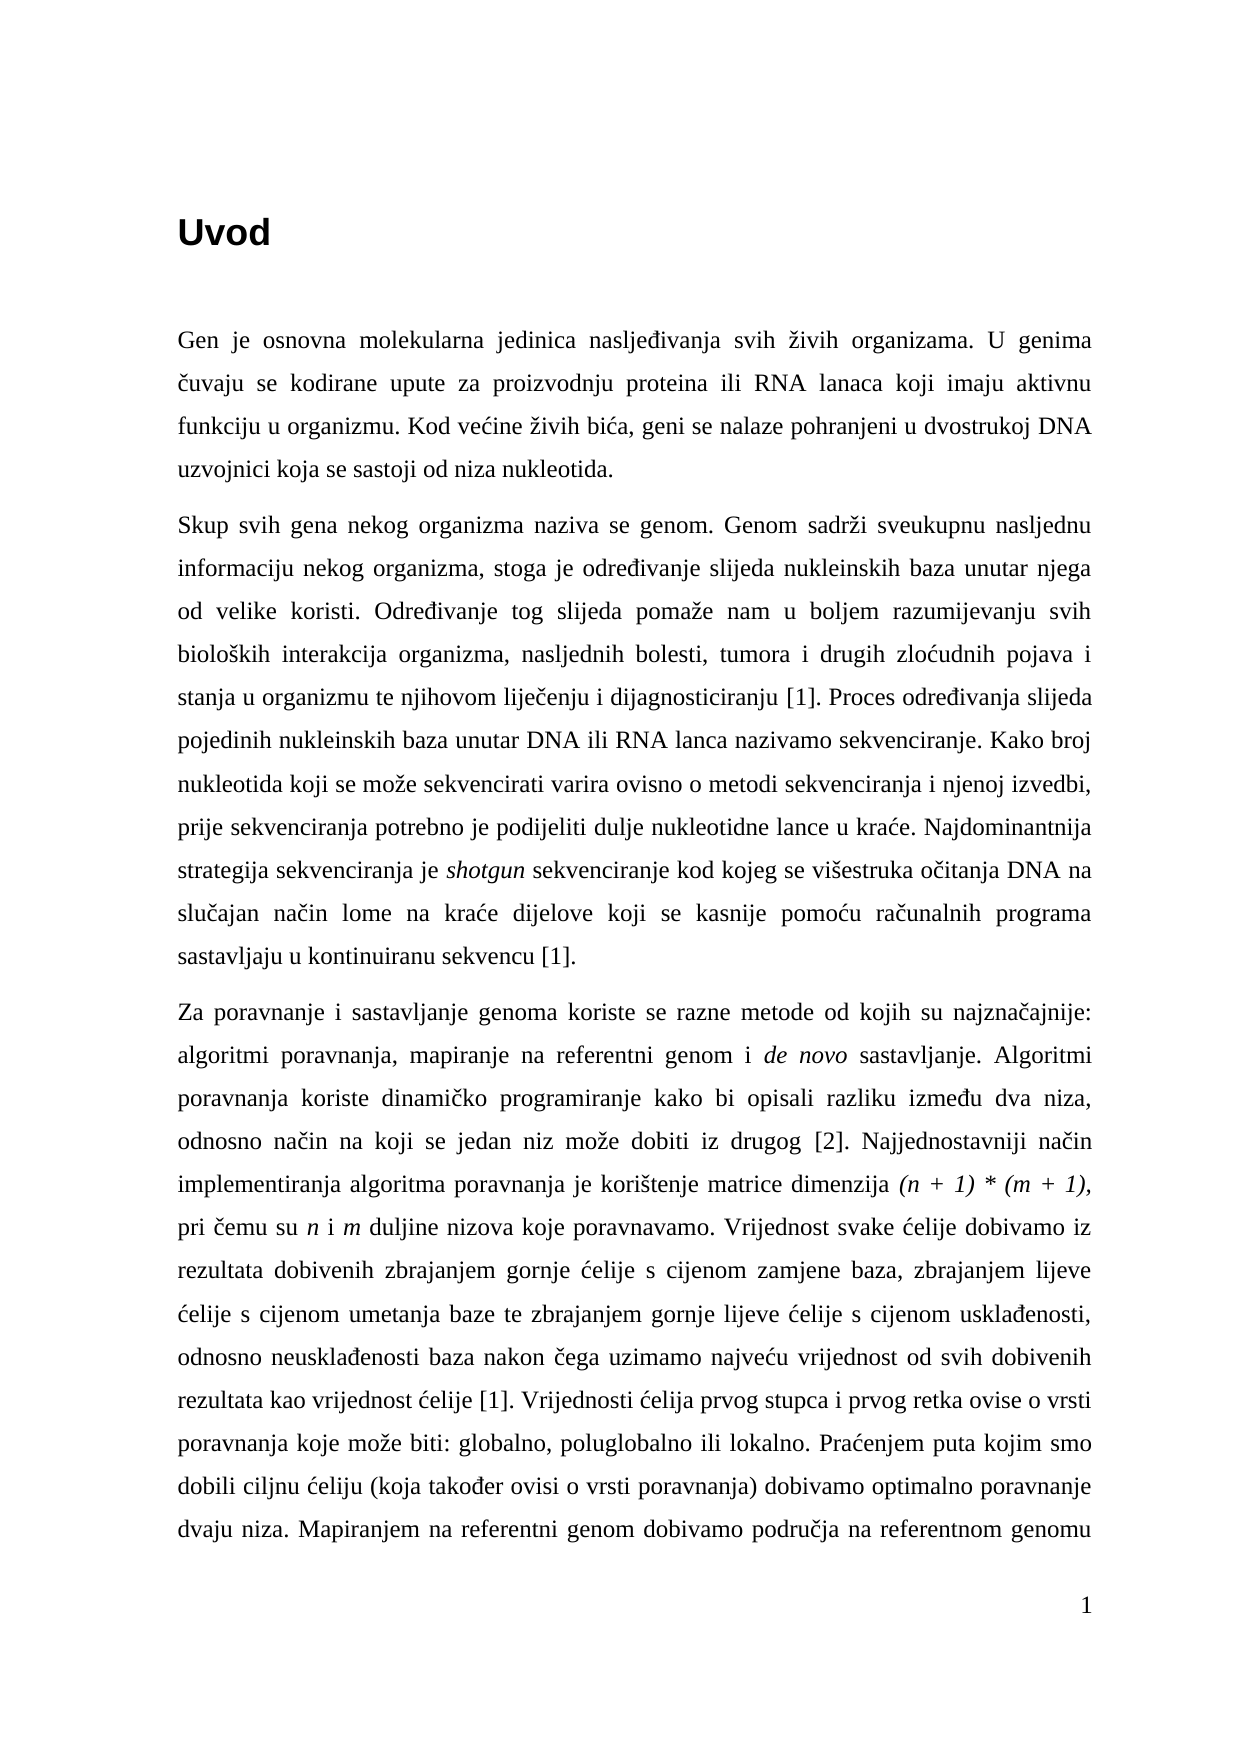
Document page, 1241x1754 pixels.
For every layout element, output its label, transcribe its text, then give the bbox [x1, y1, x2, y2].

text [177, 997, 1092, 1543]
subtitle Uvod [177, 210, 1092, 253]
text Skup svih gena nekog organizma naziva se genom. Genom sadrži sveukupnu nasljednu informaciju nekog organizma, stoga je određivanje slijeda nukleinskih baza unutar njega od velike koristi. Određivanje tog slijeda pomaže nam u boljem razumijevanju svih bioloških interakcija organizma, nasljednih bolesti, tumora i drugih zloćudnih pojava i stanja u organizmu te njihovom liječenju i dijagnosticiranju [1]. Proces određivanja slijeda pojedinih nukleinskih baza unutar DNA ili RNA lanca nazivamo sekvenciranje. Kako broj nukleotida koji se može sekvencirati varira ovisno o metodi sekvenciranja i njenoj izvedbi, prije sekvenciranja potrebno je podijeliti dulje nukleotidne lance u kraće. Najdominantnija strategija sekvenciranja je shotgun sekvenciranje kod kojeg se višestruka očitanja DNA na slučajan način lome na kraće dijelove koji se kasnije pomoću računalnih programa sastavljaju u kontinuiranu sekvencu [1]. [177, 510, 1092, 970]
text Gen je osnovna molekularna jedinica nasljeđivanja svih živih organizama. U genima čuvaju se kodirane upute za proizvodnju proteina ili RNA lanaca koji imaju aktivnu funkciju u organizmu. Kod većine živih bića, geni se nalaze pohranjeni u dvostrukoj DNA uzvojnici koja se sastoji od niza nukleotida. [177, 325, 1092, 483]
